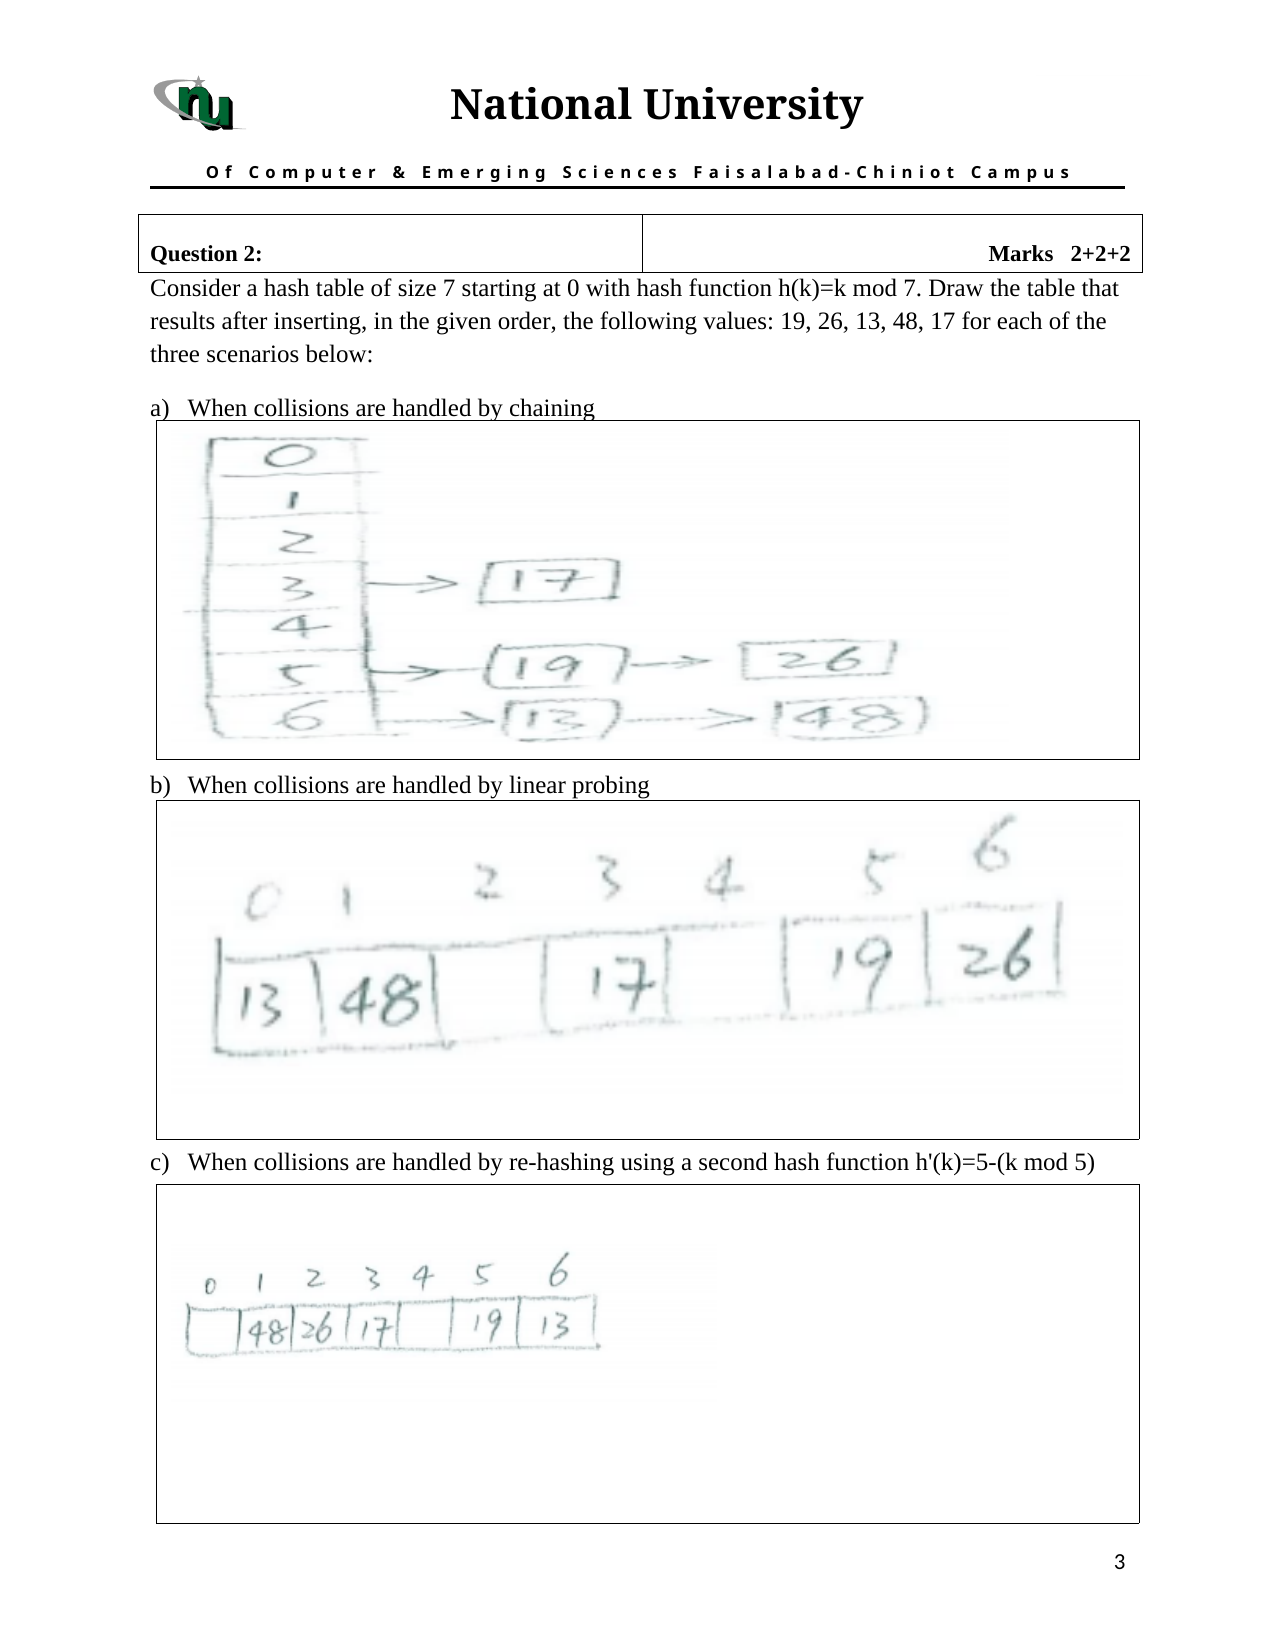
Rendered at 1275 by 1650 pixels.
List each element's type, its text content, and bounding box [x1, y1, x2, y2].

list When collisions are handled by linear probing [150, 770, 1125, 799]
list When collisions are handled by re-hashing using a second hash function h'(k)=5-(k mod 5) [150, 1147, 1125, 1176]
picture [171, 428, 1009, 752]
list When collisions are handled by chaining [150, 393, 1125, 422]
table_header Marks 2+2+2 [643, 215, 1142, 272]
text Consider a hash table of size 7 starting at 0 with hash function h(k)=k mod 7. Draw the table that results after inserting, in the given order, the following values: 19, 26, 13, 48, 17 for each of the three scenarios below: [150, 273, 1125, 368]
table_header Question 2: [139, 215, 642, 272]
picture [171, 807, 1123, 1094]
picture [171, 1244, 717, 1403]
